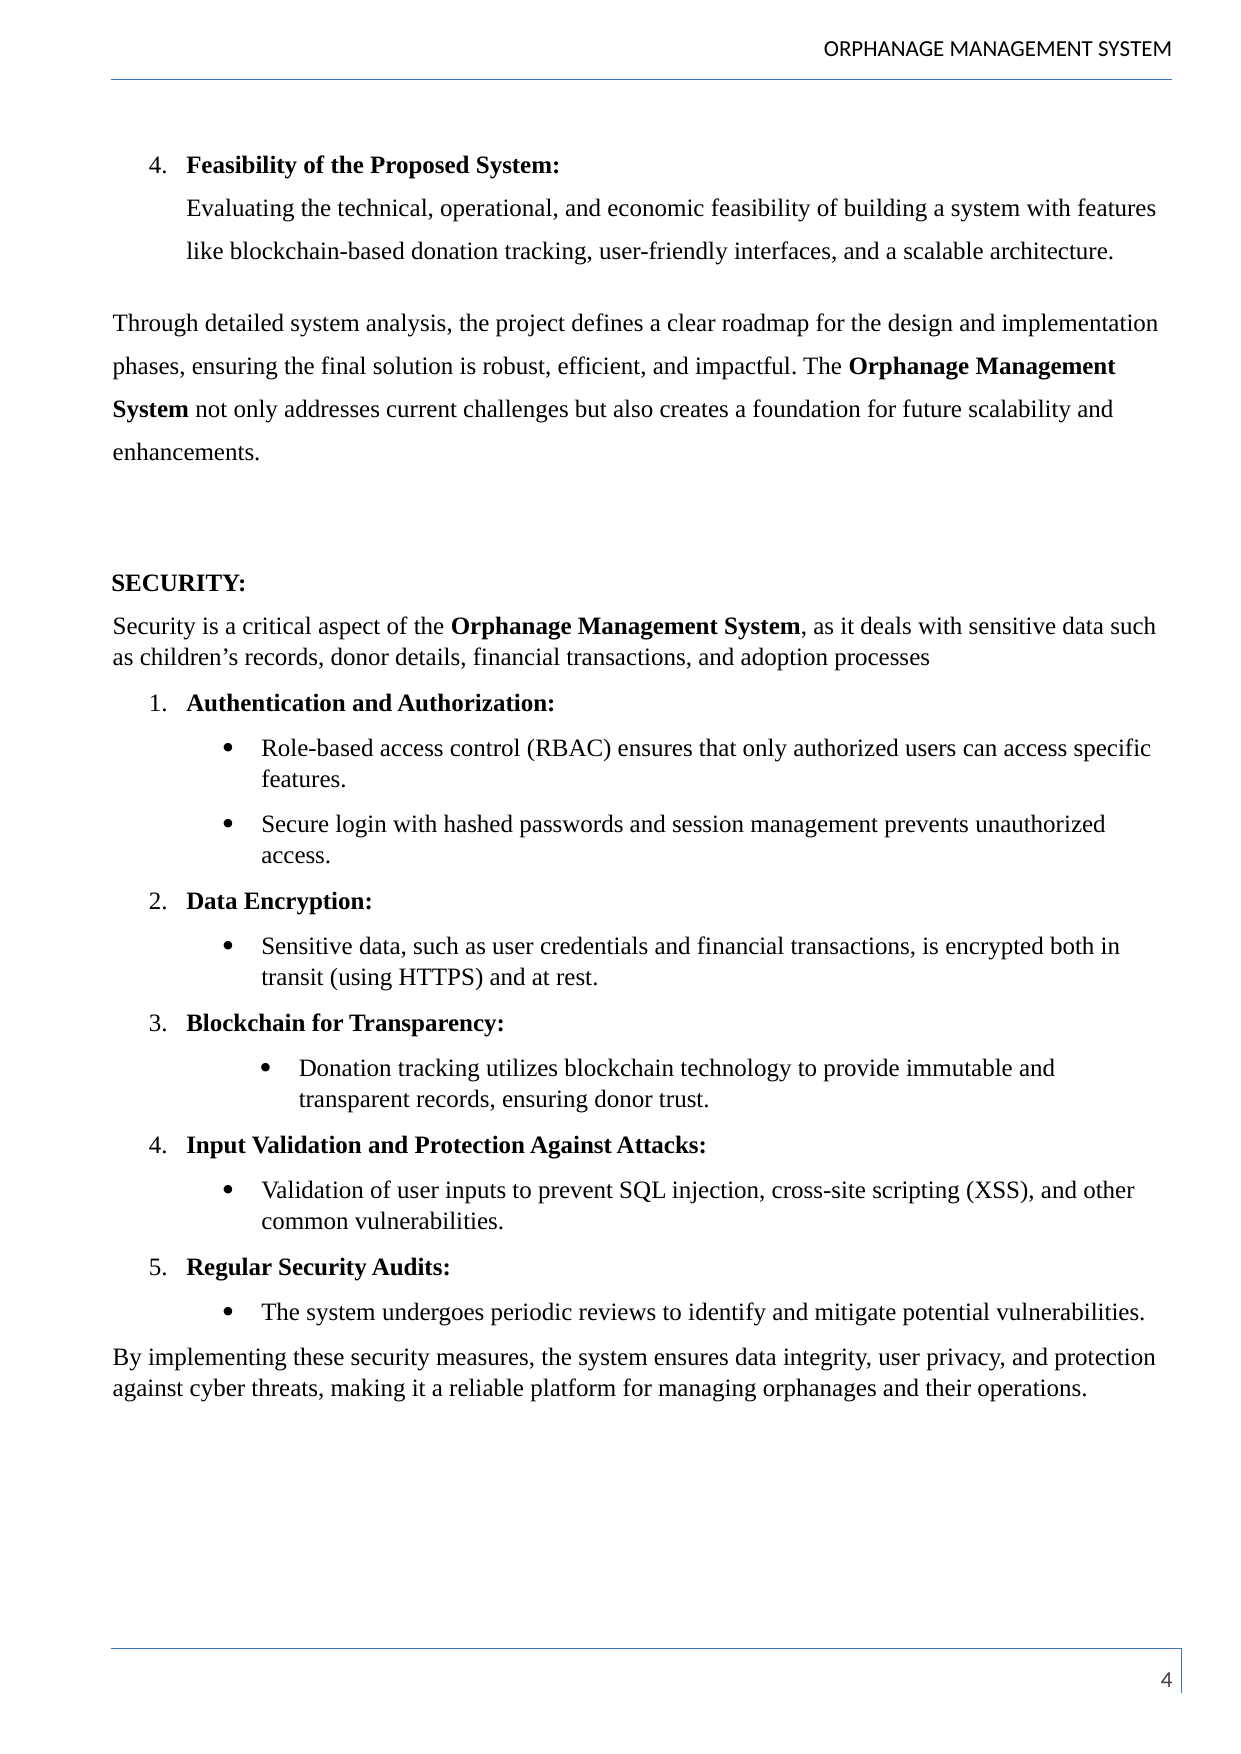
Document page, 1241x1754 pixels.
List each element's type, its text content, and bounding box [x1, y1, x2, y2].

list The system undergoes periodic reviews to identify and mitigate potential vulnerabilities. [223, 1297, 1172, 1326]
list Secure login with hashed passwords and session management prevents unauthorized access. [223, 809, 1172, 869]
list Input Validation and Protection Against Attacks: [148, 1130, 1172, 1158]
list Data Encryption: [148, 886, 1172, 915]
list Sensitive data, such as user credentials and financial transactions, is encrypted both in transit (using HTTPS) and at rest. [223, 931, 1172, 991]
list Regular Security Audits: [148, 1252, 1172, 1280]
list Role-based access control (RBAC) ensures that only authorized users can access specific features. [223, 733, 1172, 793]
text Through detailed system analysis, the project defines a clear roadmap for the design and implementation phases, ensuring the final solution is robust, efficient, and impactful. The Orphanage Management System not only addresses current challenges but also creates a foundation for future scalability and enhancements. [112, 308, 1172, 466]
text By implementing these security measures, the system ensures data integrity, user privacy, and protection against cyber threats, making it a reliable platform for managing orphanages and their operations. [112, 1342, 1172, 1402]
list Blockchain for Transparency: [148, 1008, 1172, 1037]
text SECURITY: [111, 568, 854, 597]
text Security is a critical aspect of the Orphanage Management System, as it deals with sensitive data such as children’s records, donor details, financial transactions, and adoption processes [112, 611, 1172, 671]
list Validation of user inputs to prevent SQL injection, cross-site scripting (XSS), and other common vulnerabilities. [223, 1175, 1172, 1235]
list Feasibility of the Proposed System: Evaluating the technical, operational, and economic feasibility of building a system with features like blockchain-based donation tracking, user-friendly interfaces, and a scalable architecture. [148, 150, 1172, 265]
list Authentication and Authorization: [148, 688, 1172, 716]
list Donation tracking utilizes blockchain technology to provide immutable and transparent records, ensuring donor trust. [261, 1053, 1172, 1113]
